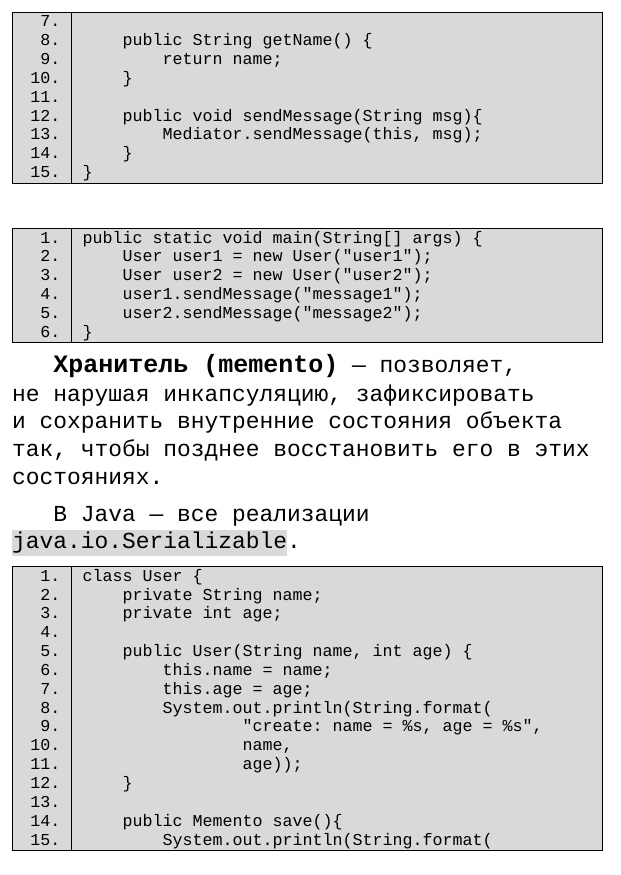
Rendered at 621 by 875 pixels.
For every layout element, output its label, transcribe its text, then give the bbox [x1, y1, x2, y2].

text Хранитель (memento) — позволяет, не нарушая инкапсуляцию, зафиксировать и сохранить внутренние состояния объекта так, чтобы позднее восстановить его в этих состояниях. [12, 352, 608, 492]
table_header 1. 2. 3. 4. 5. 6. [13, 229, 71, 342]
text В Java — все реализации java.io.Serializable. [12, 502, 608, 556]
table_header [72, 567, 602, 850]
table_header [13, 13, 71, 182]
table_header public static void main(String[] args) { User user1 = new User("user1"); User user2 = new User("user2"); user1.sendMessage("message1"); user2.sendMessage("message2"); } [72, 229, 602, 342]
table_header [13, 567, 71, 850]
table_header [72, 13, 602, 182]
